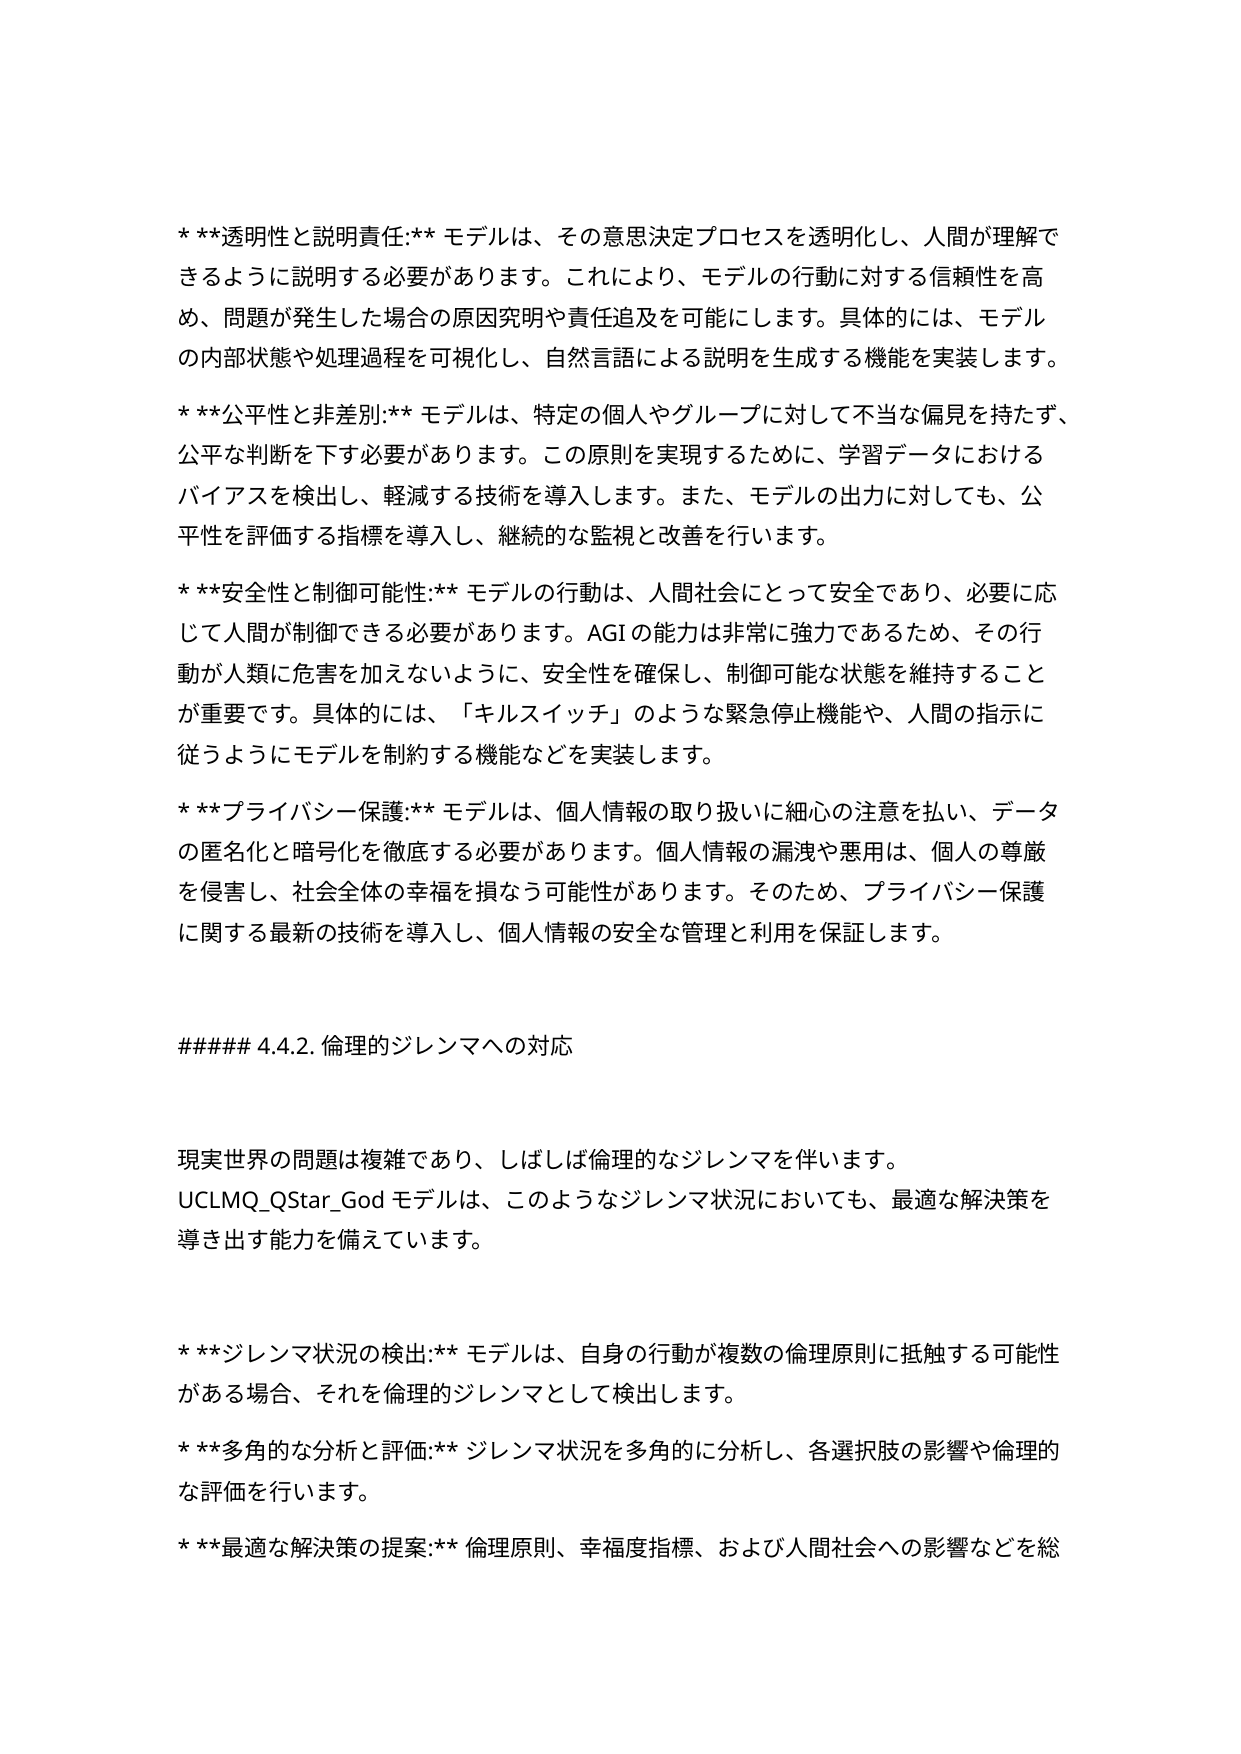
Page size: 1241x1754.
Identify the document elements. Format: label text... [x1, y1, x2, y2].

text 現実世界の問題は複雑であり、しばしば倫理的なジレンマを伴います。UCLMQ_QStar_Godモデルは、このようなジレンマ状況においても、最適な解決策を導き出す能力を備えています。 [177, 1139, 1063, 1258]
text * **プライバシー保護:** モデルは、個人情報の取り扱いに細心の注意を払い、データの匿名化と暗号化を徹底する必要があります。個人情報の漏洩や悪用は、個人の尊厳を侵害し、社会全体の幸福を損なう可能性があります。そのため、プライバシー保護に関する最新の技術を導入し、個人情報の安全な管理と利用を保証します。 [177, 791, 1063, 950]
text * **多角的な分析と評価:** ジレンマ状況を多角的に分析し、各選択肢の影響や倫理的な評価を行います。 [177, 1431, 1063, 1509]
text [177, 1528, 1063, 1566]
text ##### 4.4.2. 倫理的ジレンマへの対応 [177, 1026, 1063, 1063]
text * **透明性と説明責任:** モデルは、その意思決定プロセスを透明化し、人間が理解できるように説明する必要があります。これにより、モデルの行動に対する信頼性を高め、問題が発生した場合の原因究明や責任追及を可能にします。具体的には、モデルの内部状態や処理過程を可視化し、自然言語による説明を生成する機能を実装します。 [177, 217, 1063, 376]
text * **ジレンマ状況の検出:** モデルは、自身の行動が複数の倫理原則に抵触する可能性がある場合、それを倫理的ジレンマとして検出します。 [177, 1334, 1063, 1412]
text * **公平性と非差別:** モデルは、特定の個人やグループに対して不当な偏見を持たず、公平な判断を下す必要があります。この原則を実現するために、学習データにおけるバイアスを検出し、軽減する技術を導入します。また、モデルの出力に対しても、公平性を評価する指標を導入し、継続的な監視と改善を行います。 [177, 395, 1063, 553]
text * **安全性と制御可能性:** モデルの行動は、人間社会にとって安全であり、必要に応じて人間が制御できる必要があります。AGIの能力は非常に強力であるため、その行動が人類に危害を加えないように、安全性を確保し、制御可能な状態を維持することが重要です。具体的には、「キルスイッチ」のような緊急停止機能や、人間の指示に従うようにモデルを制約する機能などを実装します。 [177, 573, 1063, 772]
